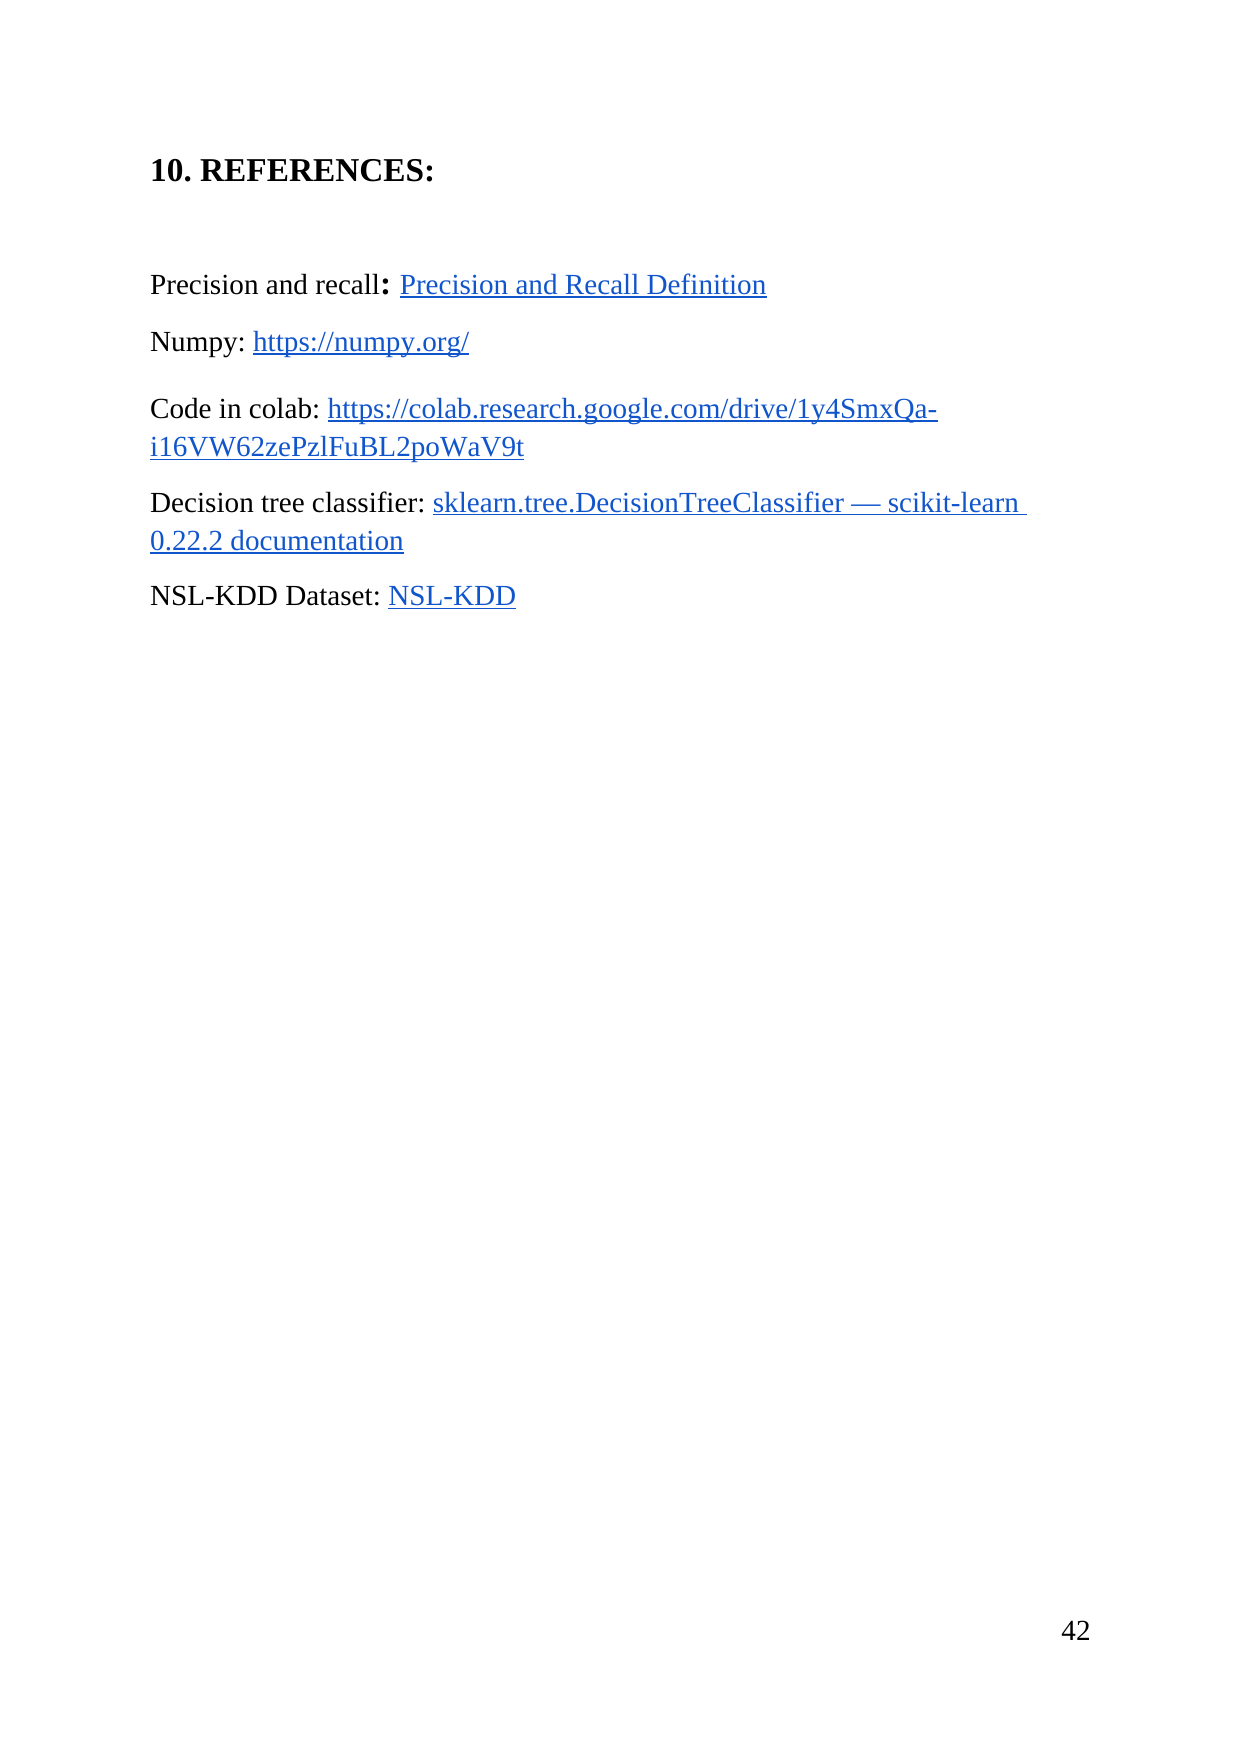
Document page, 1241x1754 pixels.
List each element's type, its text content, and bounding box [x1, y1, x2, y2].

text Numpy: https://numpy.org/ [150, 324, 1090, 357]
text NSL-KDD Dataset: NSL-KDD [150, 578, 1090, 612]
text Precision and recall: Precision and Recall Definition [150, 263, 1090, 302]
text 10. REFERENCES: [150, 150, 1090, 188]
text Decision tree classifier: sklearn.tree.DecisionTreeClassifier — scikit-learn 0.22.2 documentation [150, 485, 1090, 557]
text Code in colab: https://colab.research.google.com/drive/1y4SmxQa-i16VW62zePzlFuBL2poWaV9t [150, 391, 1090, 463]
